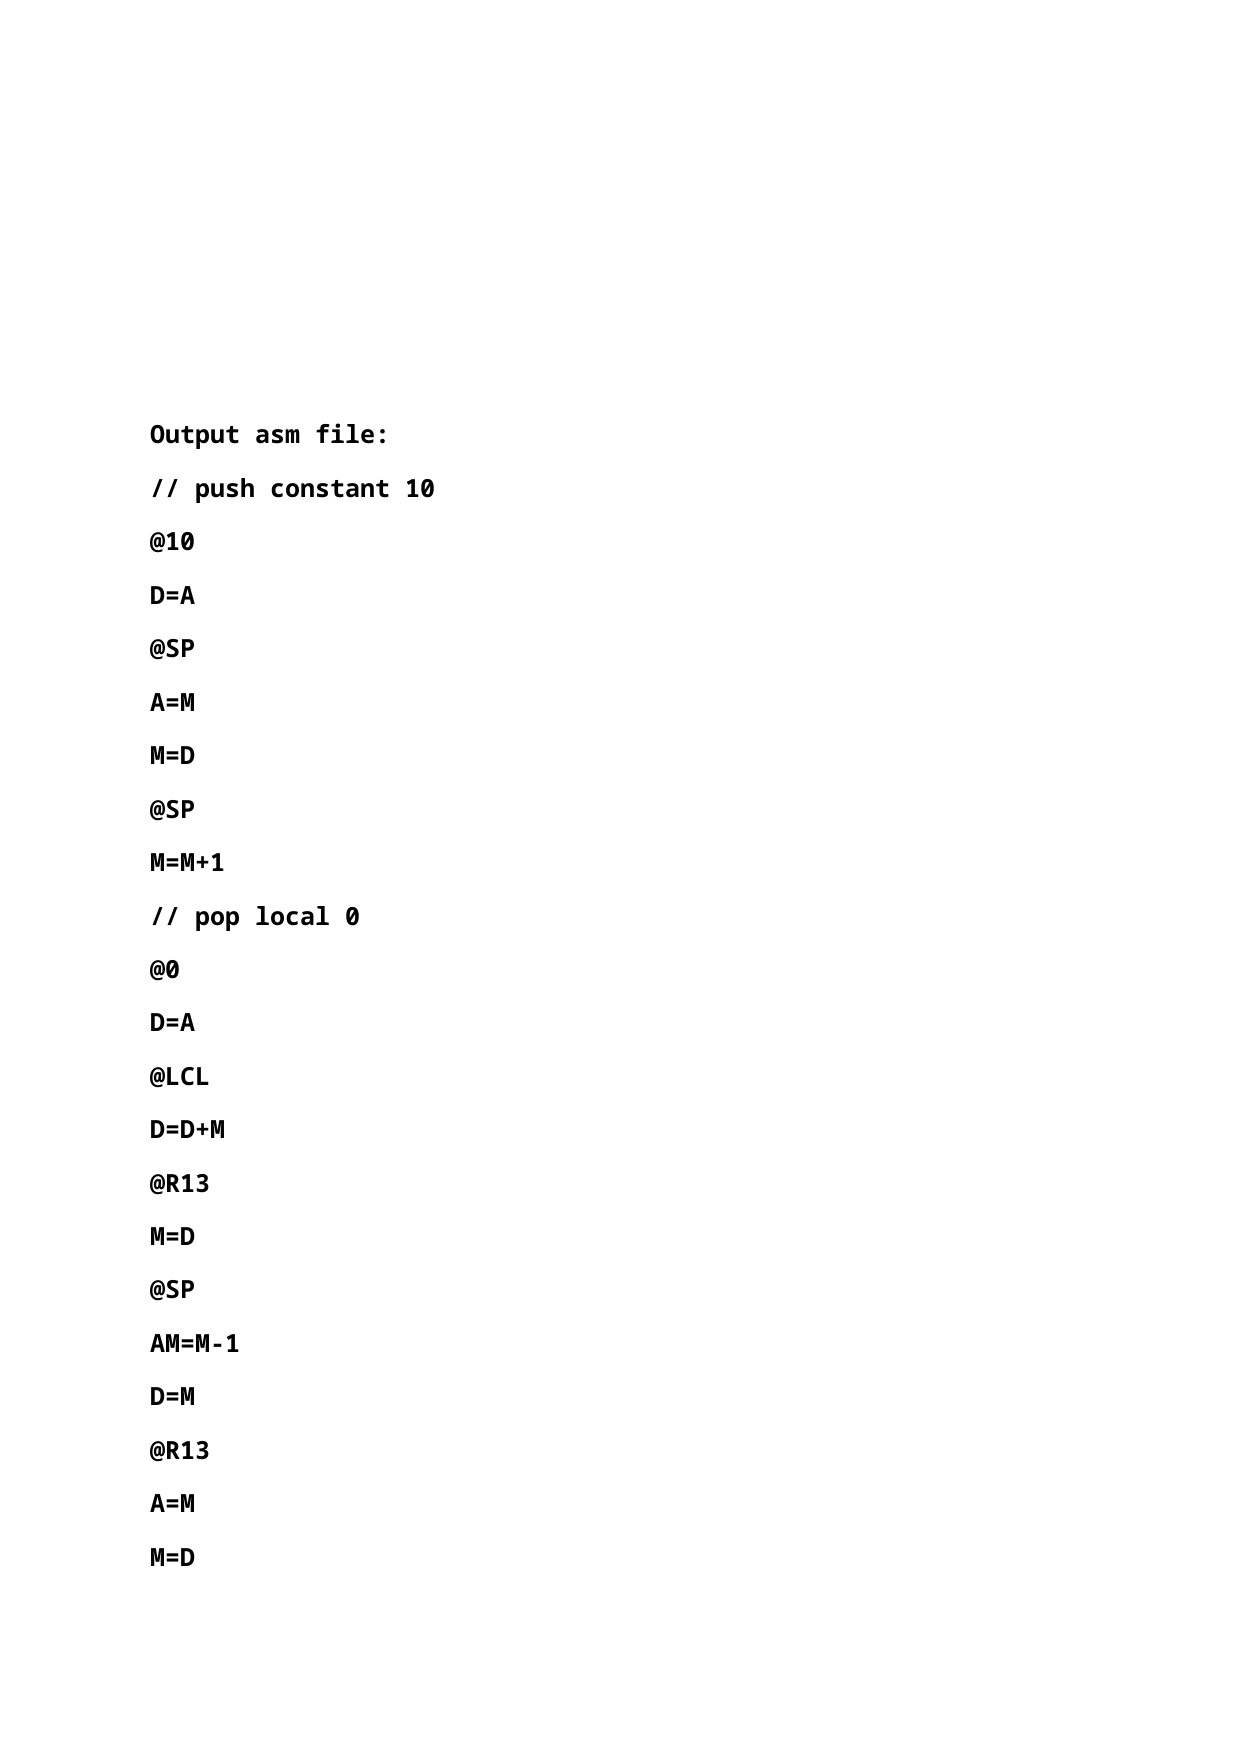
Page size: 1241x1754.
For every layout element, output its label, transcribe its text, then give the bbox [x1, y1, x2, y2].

text A=M [150, 1486, 1090, 1520]
text @R13 [150, 1432, 1090, 1467]
text AM=M-1 [150, 1326, 1090, 1360]
text Output asm file: [150, 417, 1090, 451]
text D=A [150, 577, 1090, 612]
text D=A [150, 1005, 1090, 1039]
text @SP [150, 1272, 1090, 1306]
text @10 [150, 524, 1090, 558]
text @0 [150, 952, 1090, 986]
text A=M [150, 684, 1090, 718]
text @LCL [150, 1058, 1090, 1092]
text D=D+M [150, 1112, 1090, 1146]
text @SP [150, 791, 1090, 825]
text M=D [150, 738, 1090, 772]
text D=M [150, 1379, 1090, 1413]
text M=D [150, 1539, 1090, 1573]
text M=M+1 [150, 845, 1090, 879]
text M=D [150, 1219, 1090, 1253]
text // push constant 10 [150, 471, 1090, 505]
text // pop local 0 [150, 898, 1090, 932]
text @R13 [150, 1165, 1090, 1199]
text @SP [150, 631, 1090, 665]
